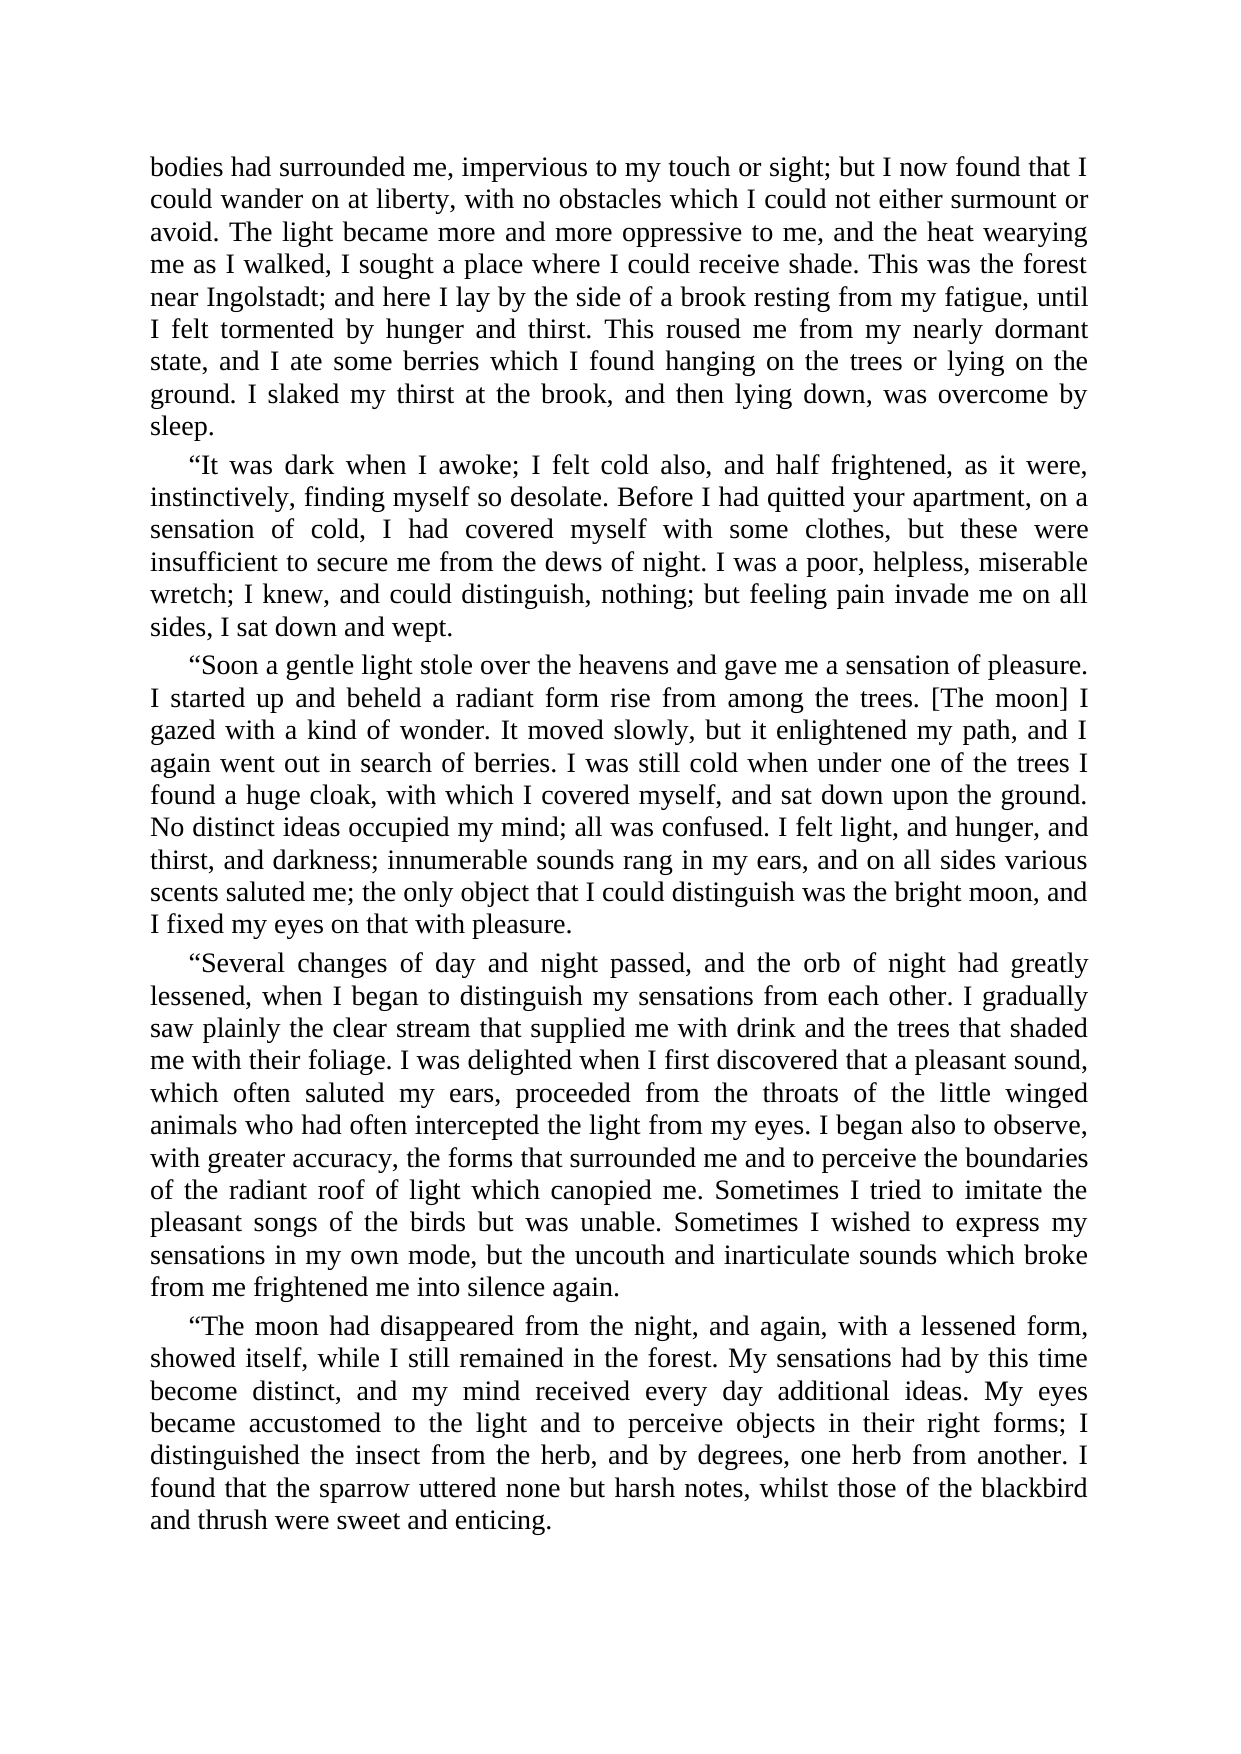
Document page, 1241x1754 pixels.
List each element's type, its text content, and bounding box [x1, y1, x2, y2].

text “It was dark when I awoke; I felt cold also, and half frightened, as it were, instinctively, finding myself so desolate. Before I had quitted your apartment, on a sensation of cold, I had covered myself with some clothes, but these were insufficient to secure me from the dews of night. I was a poor, helpless, miserable wretch; I knew, and could distinguish, nothing; but feeling pain invade me on all sides, I sat down and wept. [150, 448, 1090, 642]
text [150, 150, 1090, 442]
text “Several changes of day and night passed, and the orb of night had greatly lessened, when I began to distinguish my sensations from each other. I gradually saw plainly the clear stream that supplied me with drink and the trees that shaded me with their foliage. I was delighted when I first discovered that a pleasant sound, which often saluted my ears, proceeded from the throats of the little winged animals who had often intercepted the light from my eyes. I began also to observe, with greater accuracy, the forms that surrounded me and to perceive the boundaries of the radiant roof of light which canopied me. Sometimes I tried to imitate the pleasant songs of the birds but was unable. Sometimes I wished to express my sensations in my own mode, but the uncouth and inarticulate sounds which broke from me frightened me into silence again. [150, 946, 1090, 1303]
text “The moon had disappeared from the night, and again, with a lessened form, showed itself, while I still remained in the forest. My sensations had by this time become distinct, and my mind received every day additional ideas. My eyes became accustomed to the light and to perceive objects in their right forms; I distinguished the insect from the herb, and by degrees, one herb from another. I found that the sparrow uttered none but harsh notes, whilst those of the blackbird and thrush were sweet and enticing. [150, 1309, 1090, 1536]
text “Soon a gentle light stole over the heavens and gave me a sensation of pleasure. I started up and beheld a radiant form rise from among the trees. [The moon] I gazed with a kind of wonder. It moved slowly, but it enlightened my path, and I again went out in search of berries. I was still cold when under one of the trees I found a huge cloak, with which I covered myself, and sat down upon the ground. No distinct ideas occupied my mind; all was confused. I felt light, and hunger, and thirst, and darkness; innumerable sounds rang in my ears, and on all sides various scents saluted me; the only object that I could distinguish was the bright moon, and I fixed my eyes on that with pleasure. [150, 648, 1090, 940]
